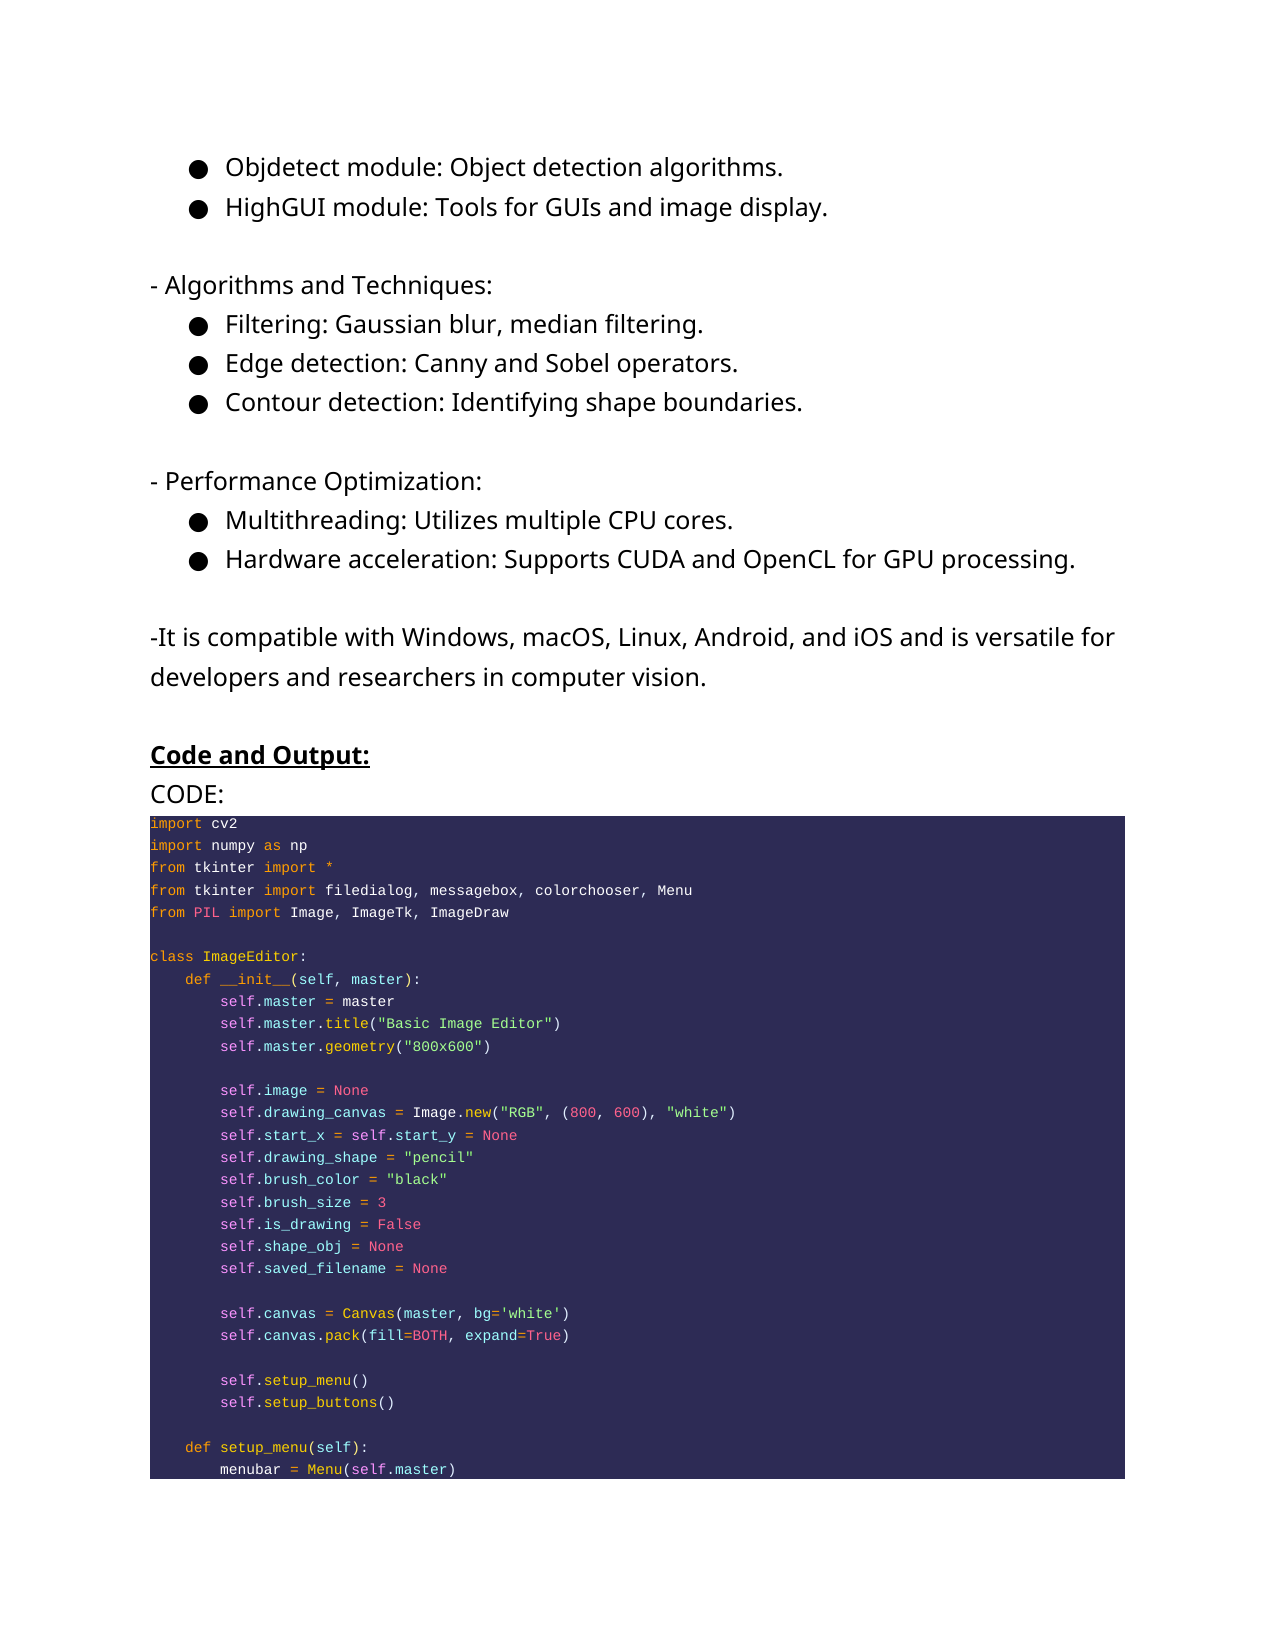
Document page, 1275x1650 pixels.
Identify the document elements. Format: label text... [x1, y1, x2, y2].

list Filtering: Gaussian blur, median filtering. [187, 307, 1125, 341]
list Edge detection: Canny and Sobel operators. [187, 346, 1125, 380]
list Contour detection: Identifying shape boundaries. [187, 385, 1125, 419]
text self.setup_buttons() [150, 1395, 1125, 1412]
text - Algorithms and Techniques: [150, 267, 1125, 302]
text def __init__(self, master): [150, 972, 1125, 988]
text self.brush_color = "black" [150, 1172, 1125, 1189]
text self.start_x = self.start_y = None [150, 1128, 1125, 1144]
list Hardware acceleration: Supports CUDA and OpenCL for GPU processing. [187, 542, 1125, 576]
text from PIL import Image, ImageTk, ImageDraw [150, 905, 1125, 922]
text from tkinter import filedialog, messagebox, colorchooser, Menu [150, 883, 1125, 899]
text self.image = None [150, 1083, 1125, 1100]
text self.drawing_canvas = Image.new("RGB", (800, 600), "white") [150, 1106, 1125, 1122]
text self.canvas.pack(fill=BOTH, expand=True) [150, 1328, 1125, 1345]
text self.saved_filename = None [150, 1262, 1125, 1278]
text from tkinter import * [150, 860, 1125, 877]
text import numpy as np [150, 838, 1125, 855]
text self.master.title("Basic Image Editor") [150, 1016, 1125, 1033]
text def setup_menu(self): [150, 1440, 1125, 1457]
text Code and Output: [150, 737, 1125, 772]
list Multithreading: Utilizes multiple CPU cores. [187, 502, 1125, 537]
text class ImageEditor: [150, 949, 1125, 966]
text CODE: [150, 777, 1125, 811]
text menubar = Menu(self.master) [150, 1462, 1125, 1479]
text -It is compatible with Windows, macOS, Linux, Android, and iOS and is versatile for developers and researchers in computer vision. [150, 620, 1125, 693]
text import cv2 [150, 816, 1125, 832]
text self.shape_obj = None [150, 1239, 1125, 1256]
text self.master.geometry("800x600") [150, 1039, 1125, 1055]
list HighGUI module: Tools for GUIs and image display. [187, 189, 1125, 223]
text self.setup_menu() [150, 1373, 1125, 1390]
text - Performance Optimization: [150, 463, 1125, 497]
text self.brush_size = 3 [150, 1195, 1125, 1211]
text self.master = master [150, 994, 1125, 1011]
text self.drawing_shape = "pencil" [150, 1150, 1125, 1167]
list Objdetect module: Object detection algorithms. [187, 150, 1125, 184]
text self.is_drawing = False [150, 1217, 1125, 1234]
text self.canvas = Canvas(master, bg='white') [150, 1306, 1125, 1323]
